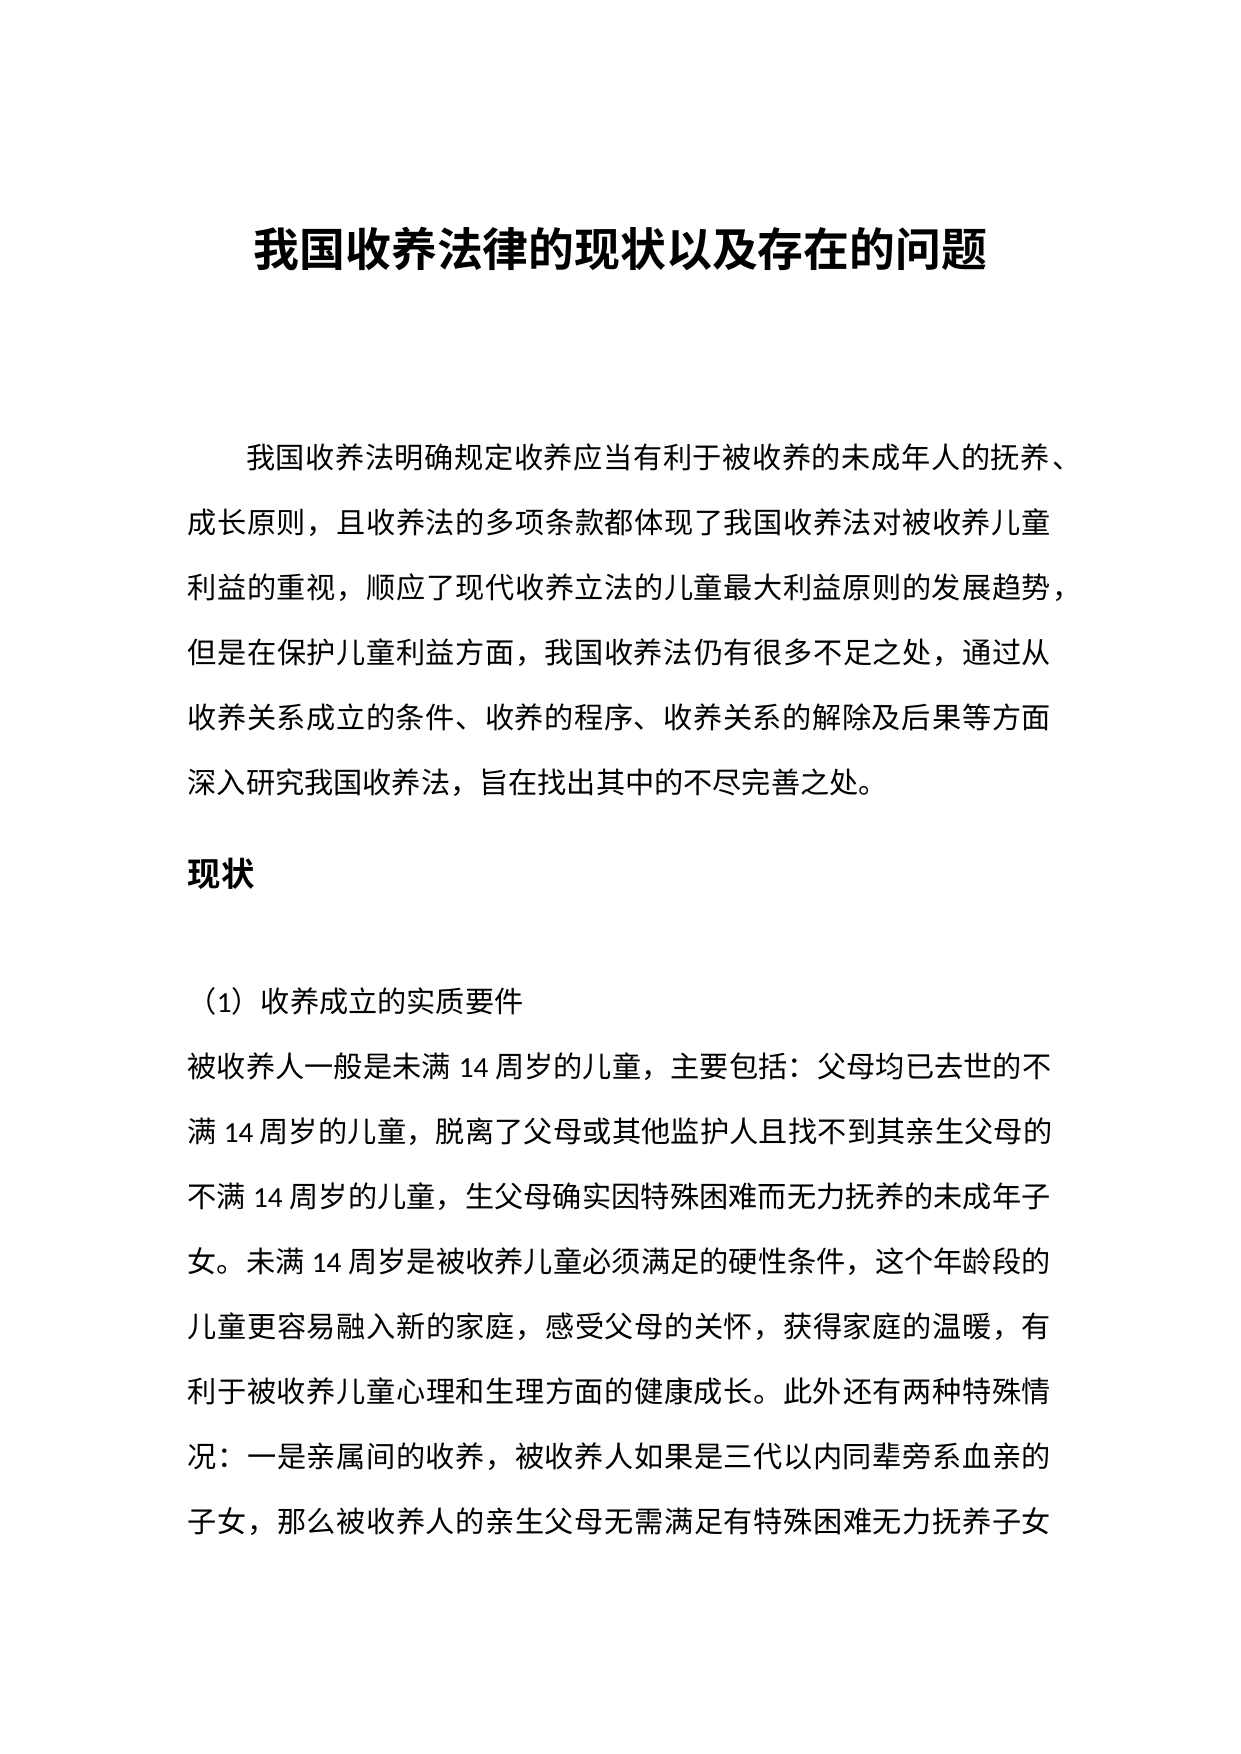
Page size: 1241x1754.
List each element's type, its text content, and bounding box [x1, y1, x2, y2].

subtitle 我国收养法律的现状以及存在的问题 [187, 197, 1053, 295]
subtitle 现状 [187, 840, 1053, 905]
text 我国收养法明确规定收养应当有利于被收养的未成年人的抚养、成长原则，且收养法的多项条款都体现了我国收养法对被收养儿童利益的重视，顺应了现代收养立法的儿童最大利益原则的发展趋势，但是在保护儿童利益方面，我国收养法仍有很多不足之处，通过从收养关系成立的条件、收养的程序、收养关系的解除及后果等方面深入研究我国收养法，旨在找出其中的不尽完善之处。 [187, 423, 1053, 813]
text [187, 1032, 1053, 1552]
text （1）收养成立的实质要件 [187, 967, 1053, 1032]
